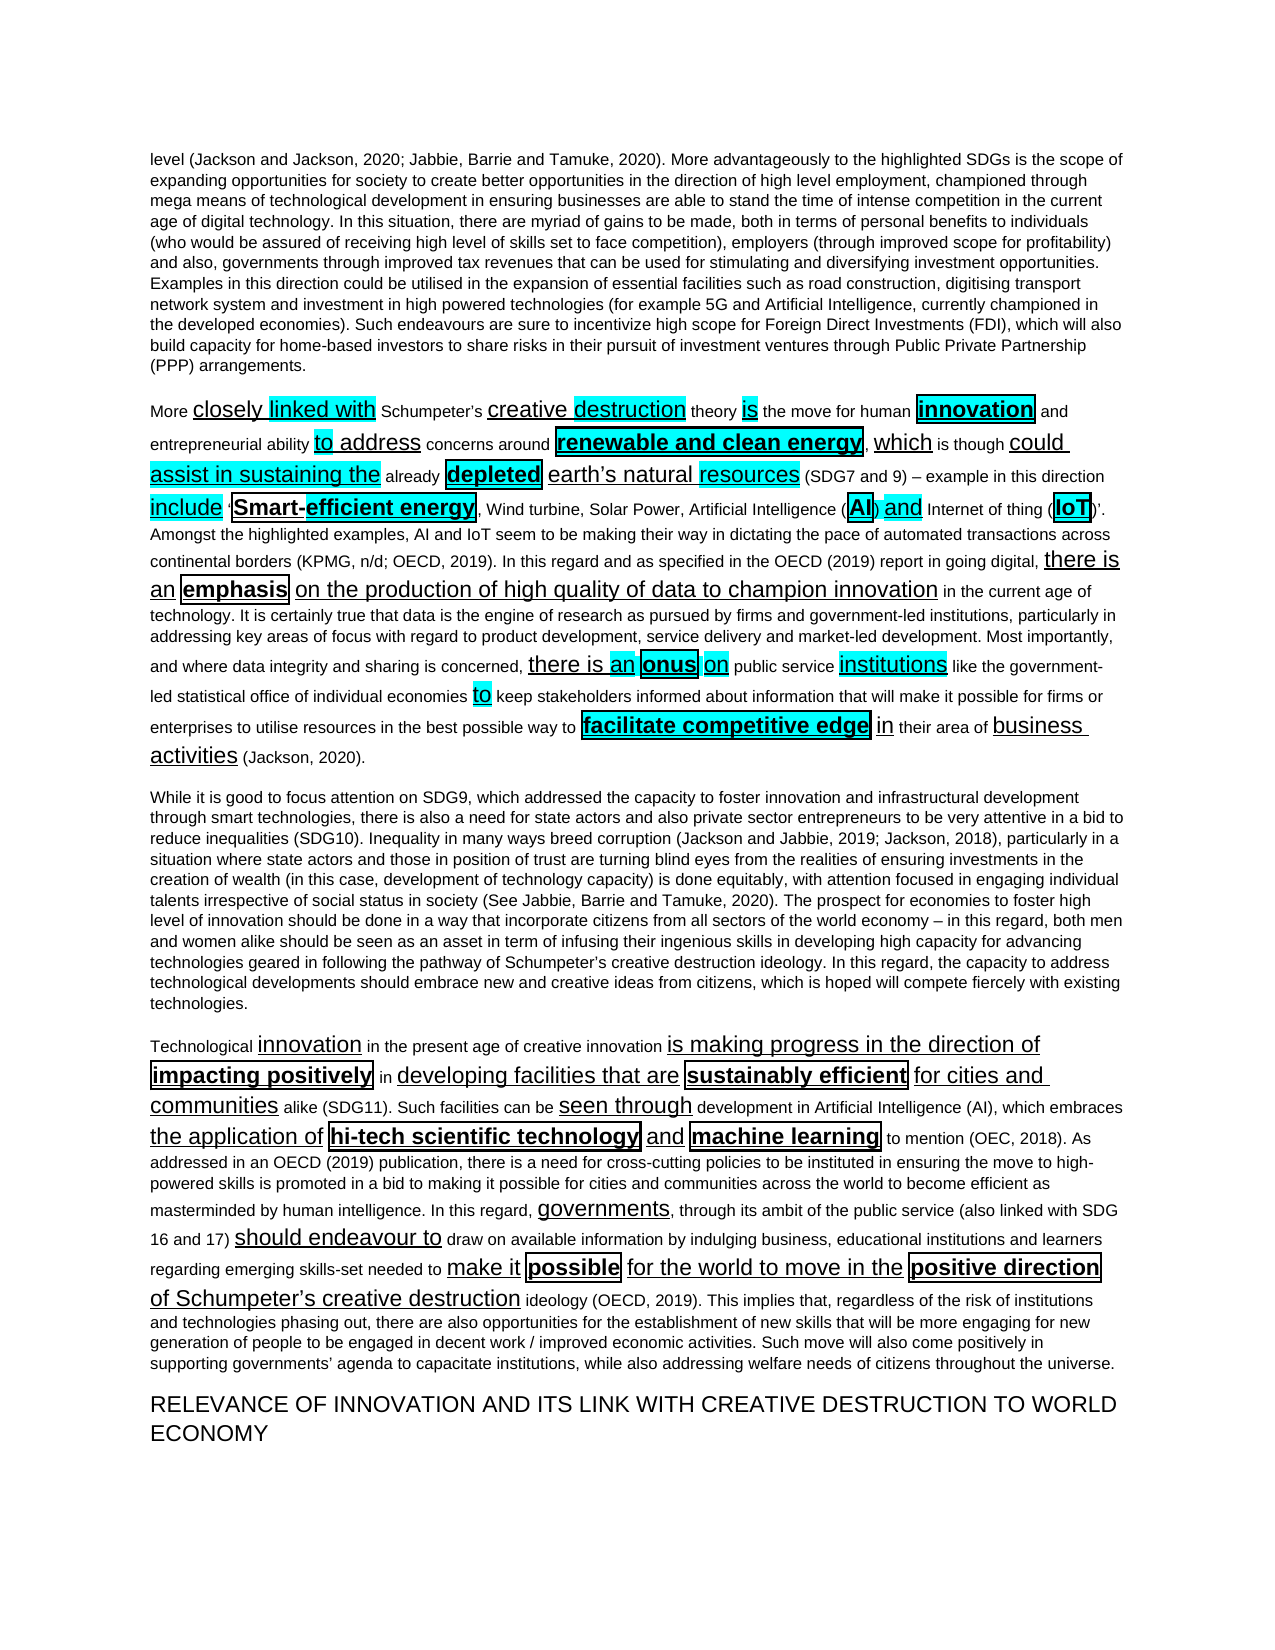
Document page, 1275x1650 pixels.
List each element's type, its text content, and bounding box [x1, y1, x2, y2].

text While it is good to focus attention on SDG9, which addressed the capacity to foster innovation and infrastructural development through smart technologies, there is also a need for state actors and also private sector entrepreneurs to be very attentive in a bid to reduce inequalities (SDG10). Inequality in many ways breed corruption (Jackson and Jabbie, 2019; Jackson, 2018), particularly in a situation where state actors and those in position of trust are turning blind eyes from the realities of ensuring investments in the creation of wealth (in this case, development of technology capacity) is done equitably, with attention focused in engaging individual talents irrespective of social status in society (See Jabbie, Barrie and Tamuke, 2020). The prospect for economies to foster high level of innovation should be done in a way that incorporate citizens from all sectors of the world economy – in this regard, both men and women alike should be seen as an asset in term of infusing their ingenious skills in developing high capacity for advancing technologies geared in following the pathway of Schumpeter’s creative destruction ideology. In this regard, the capacity to address technological developments should embrace new and creative ideas from citizens, which is hoped will compete fiercely with existing technologies. [150, 787, 1125, 1013]
text More closely linked with Schumpeter’s creative destruction theory is the move for human innovation and entrepreneurial ability to address concerns around renewable and clean energy, which is though could assist in sustaining the already depleted earth’s natural resources (SDG7 and 9) – example in this direction include ‘Smart-efficient energy, Wind turbine, Solar Power, Artificial Intelligence (AI) and Internet of thing (IoT)’. Amongst the highlighted examples, AI and IoT seem to be making their way in dictating the pace of automated transactions across continental borders (KPMG, n/d; OECD, 2019). In this regard and as specified in the OECD (2019) report in going digital, there is an emphasis on the production of high quality of data to champion innovation in the current age of technology. It is certainly true that data is the engine of research as pursued by firms and government-led institutions, particularly in addressing key areas of focus with regard to product development, service delivery and market-led development. Most importantly, and where data integrity and sharing is concerned, there is an onus on public service institutions like the government-led statistical office of individual economies to keep stakeholders informed about information that will make it possible for firms or enterprises to utilise resources in the best possible way to facilitate competitive edge in their area of business activities (Jackson, 2020). [150, 393, 1125, 769]
text Technological innovation in the present age of creative innovation is making progress in the direction of impacting positively in developing facilities that are sustainably efficient for cities and communities alike (SDG11). Such facilities can be seen through development in Artificial Intelligence (AI), which embraces the application of hi-tech scientific technology and machine learning to mention (OEC, 2018). As addressed in an OECD (2019) publication, there is a need for cross-cutting policies to be instituted in ensuring the move to high-powered skills is promoted in a bid to making it possible for cities and communities across the world to become efficient as masterminded by human intelligence. In this regard, governments, through its ambit of the public service (also linked with SDG 16 and 17) should endeavour to draw on available information by indulging business, educational institutions and learners regarding emerging skills-set needed to make it possible for the world to move in the positive direction of Schumpeter’s creative destruction ideology (OECD, 2019). This implies that, regardless of the risk of institutions and technologies phasing out, there are also opportunities for the establishment of new skills that will be more engaging for new generation of people to be engaged in decent work / improved economic activities. Such move will also come positively in supporting governments’ agenda to capacitate institutions, while also addressing welfare needs of citizens throughout the universe. [150, 1031, 1125, 1373]
text RELEVANCE OF INNOVATION AND ITS LINK WITH CREATIVE DESTRUCTION TO WORLD ECONOMY [150, 1391, 1125, 1446]
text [150, 150, 1125, 375]
